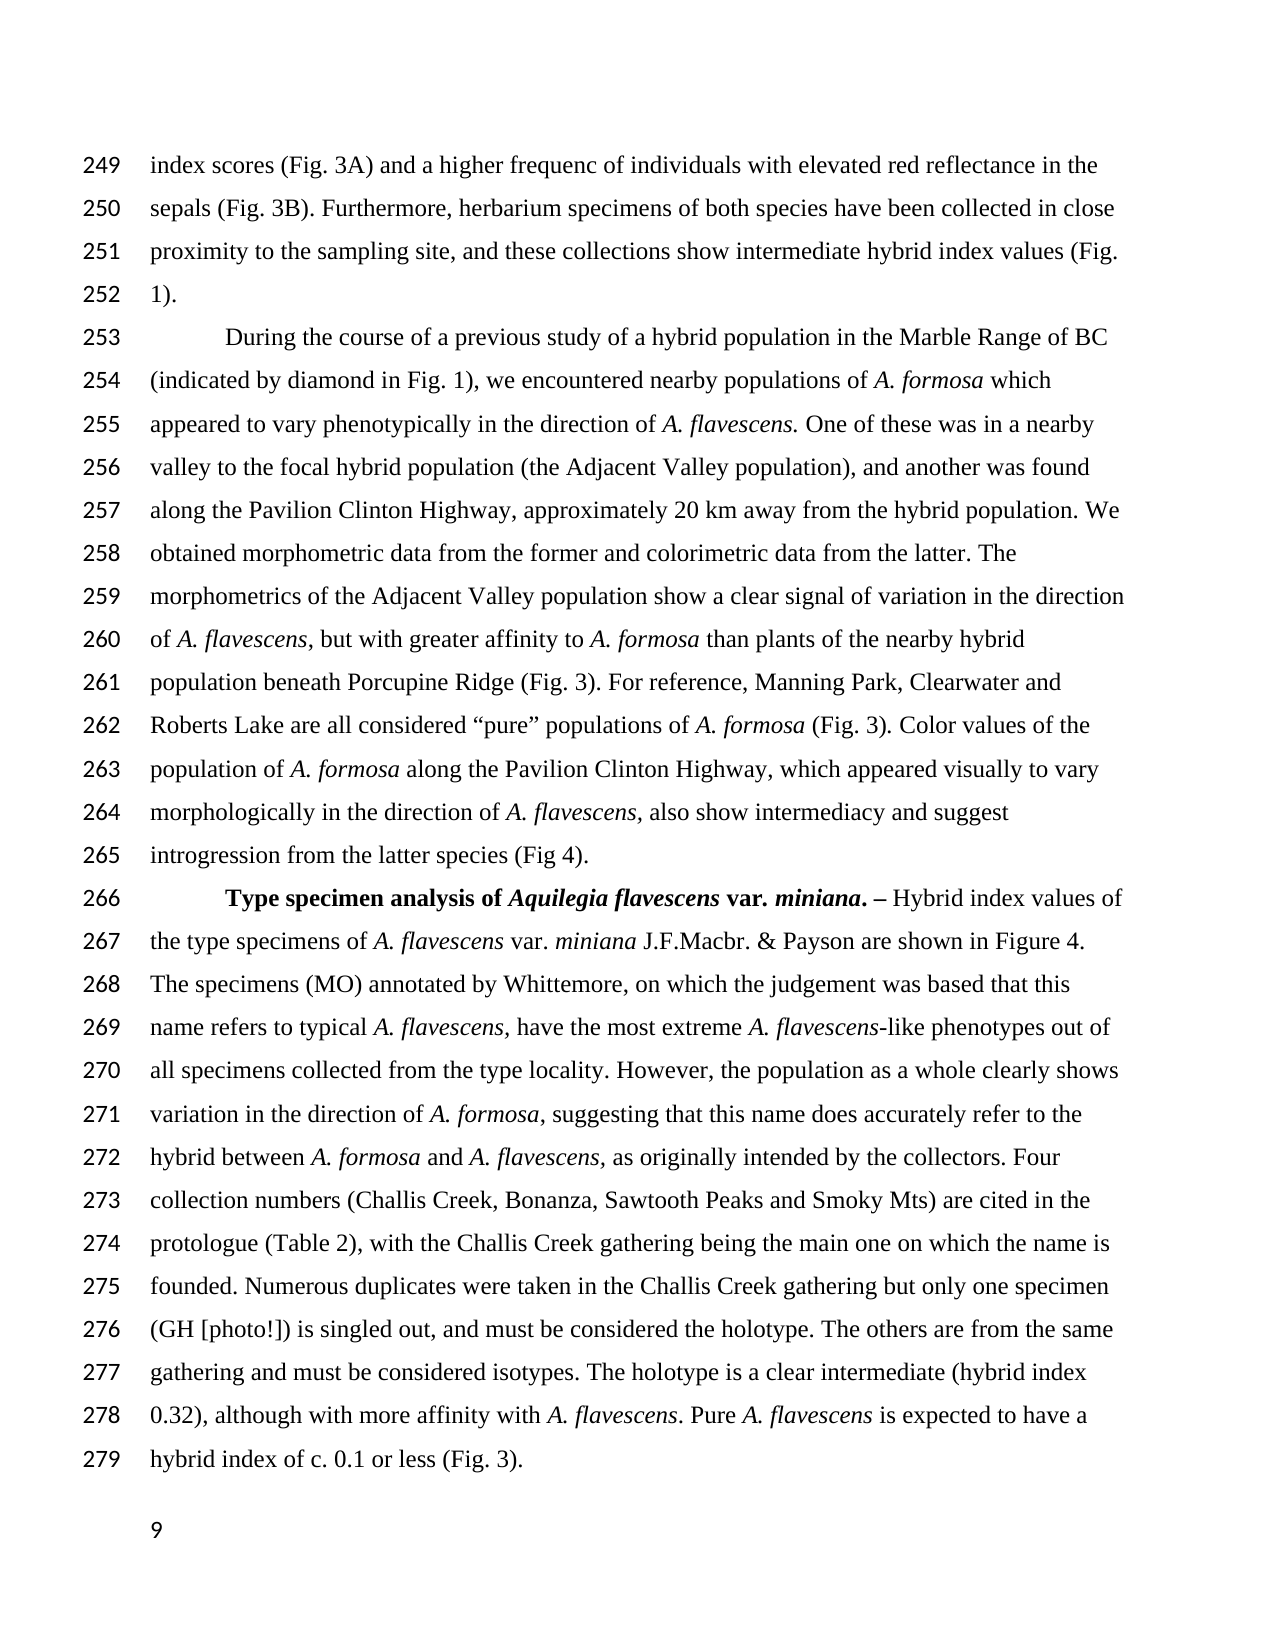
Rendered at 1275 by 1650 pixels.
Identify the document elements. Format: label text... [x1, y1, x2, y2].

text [150, 150, 1125, 308]
text Type specimen analysis of Aquilegia flavescens var. miniana. – Hybrid index values of the type specimens of A. flavescens var. miniana J.F.Macbr. & Payson are shown in Figure 4. The specimens (MO) annotated by Whittemore, on which the judgement was based that this name refers to typical A. flavescens, have the most extreme A. flavescens-like phenotypes out of all specimens collected from the type locality. However, the population as a whole clearly shows variation in the direction of A. formosa, suggesting that this name does accurately refer to the hybrid between A. formosa and A. flavescens, as originally intended by the collectors. Four collection numbers (Challis Creek, Bonanza, Sawtooth Peaks and Smoky Mts) are cited in the protologue (Table 2), with the Challis Creek gathering being the main one on which the name is founded. Numerous duplicates were taken in the Challis Creek gathering but only one specimen (GH [photo!]) is singled out, and must be considered the holotype. The others are from the same gathering and must be considered isotypes. The holotype is a clear intermediate (hybrid index 0.32), although with more affinity with A. flavescens. Pure A. flavescens is expected to have a hybrid index of c. 0.1 or less (Fig. 3). [150, 883, 1125, 1472]
text During the course of a previous study of a hybrid population in the Marble Range of BC (indicated by diamond in Fig. 1), we encountered nearby populations of A. formosa which appeared to vary phenotypically in the direction of A. flavescens. One of these was in a nearby valley to the focal hybrid population (the Adjacent Valley population), and another was found along the Pavilion Clinton Highway, approximately 20 km away from the hybrid population. We obtained morphometric data from the former and colorimetric data from the latter. The morphometrics of the Adjacent Valley population show a clear signal of variation in the direction of A. flavescens, but with greater affinity to A. formosa than plants of the nearby hybrid population beneath Porcupine Ridge (Fig. 3). For reference, Manning Park, Clearwater and Roberts Lake are all considered “pure” populations of A. formosa (Fig. 3). Color values of the population of A. formosa along the Pavilion Clinton Highway, which appeared visually to vary morphologically in the direction of A. flavescens, also show intermediacy and suggest introgression from the latter species (Fig 4). [150, 322, 1125, 869]
